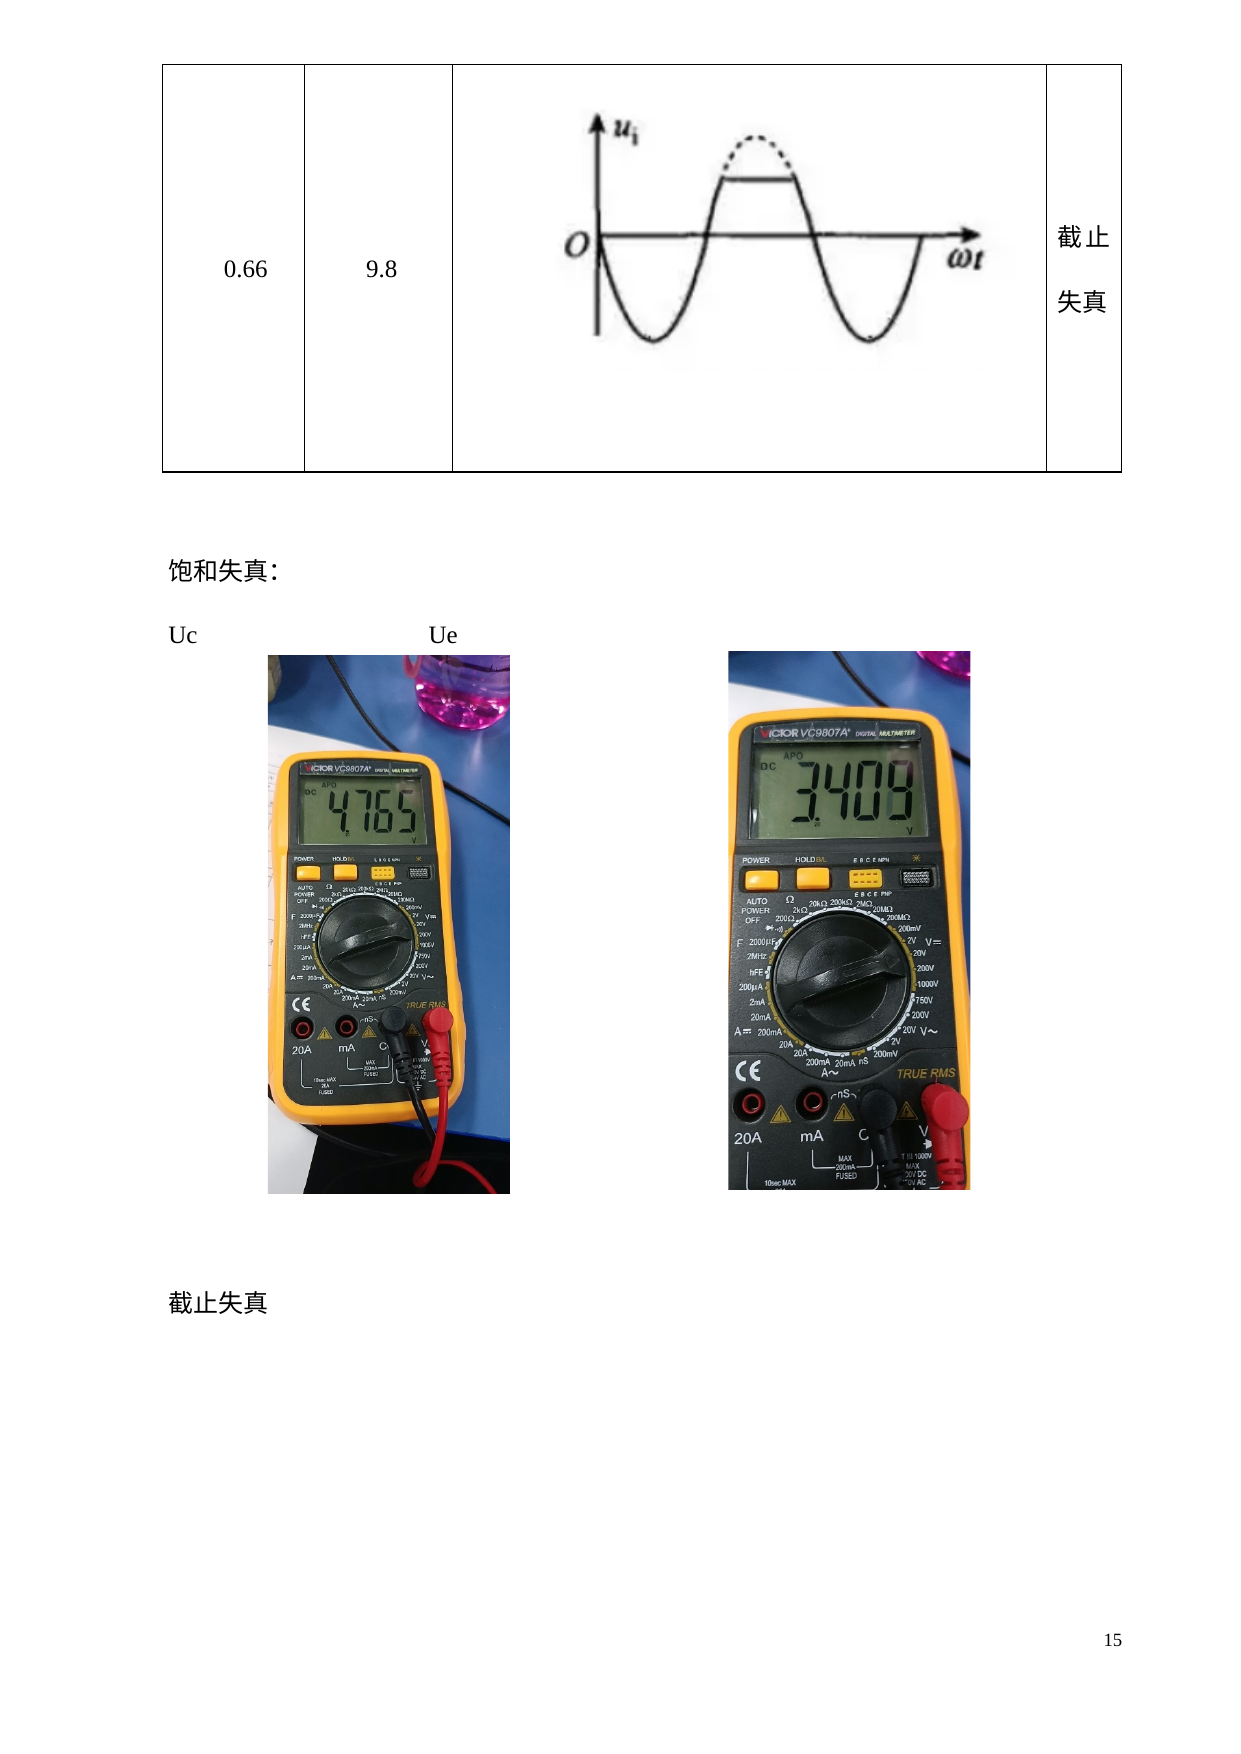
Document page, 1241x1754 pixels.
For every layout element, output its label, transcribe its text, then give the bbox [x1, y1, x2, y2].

picture [267, 655, 510, 1194]
table_cell [453, 65, 1046, 471]
table_cell 0.66 [163, 65, 304, 471]
picture [513, 81, 1036, 371]
picture [728, 651, 971, 1190]
table_cell 截止失真 [1047, 65, 1121, 471]
text Uc Ue [118, 619, 1122, 651]
table_cell 9.8 [305, 65, 452, 471]
text 饱和失真： [118, 537, 1122, 602]
text 截止失真 [118, 1269, 1122, 1334]
